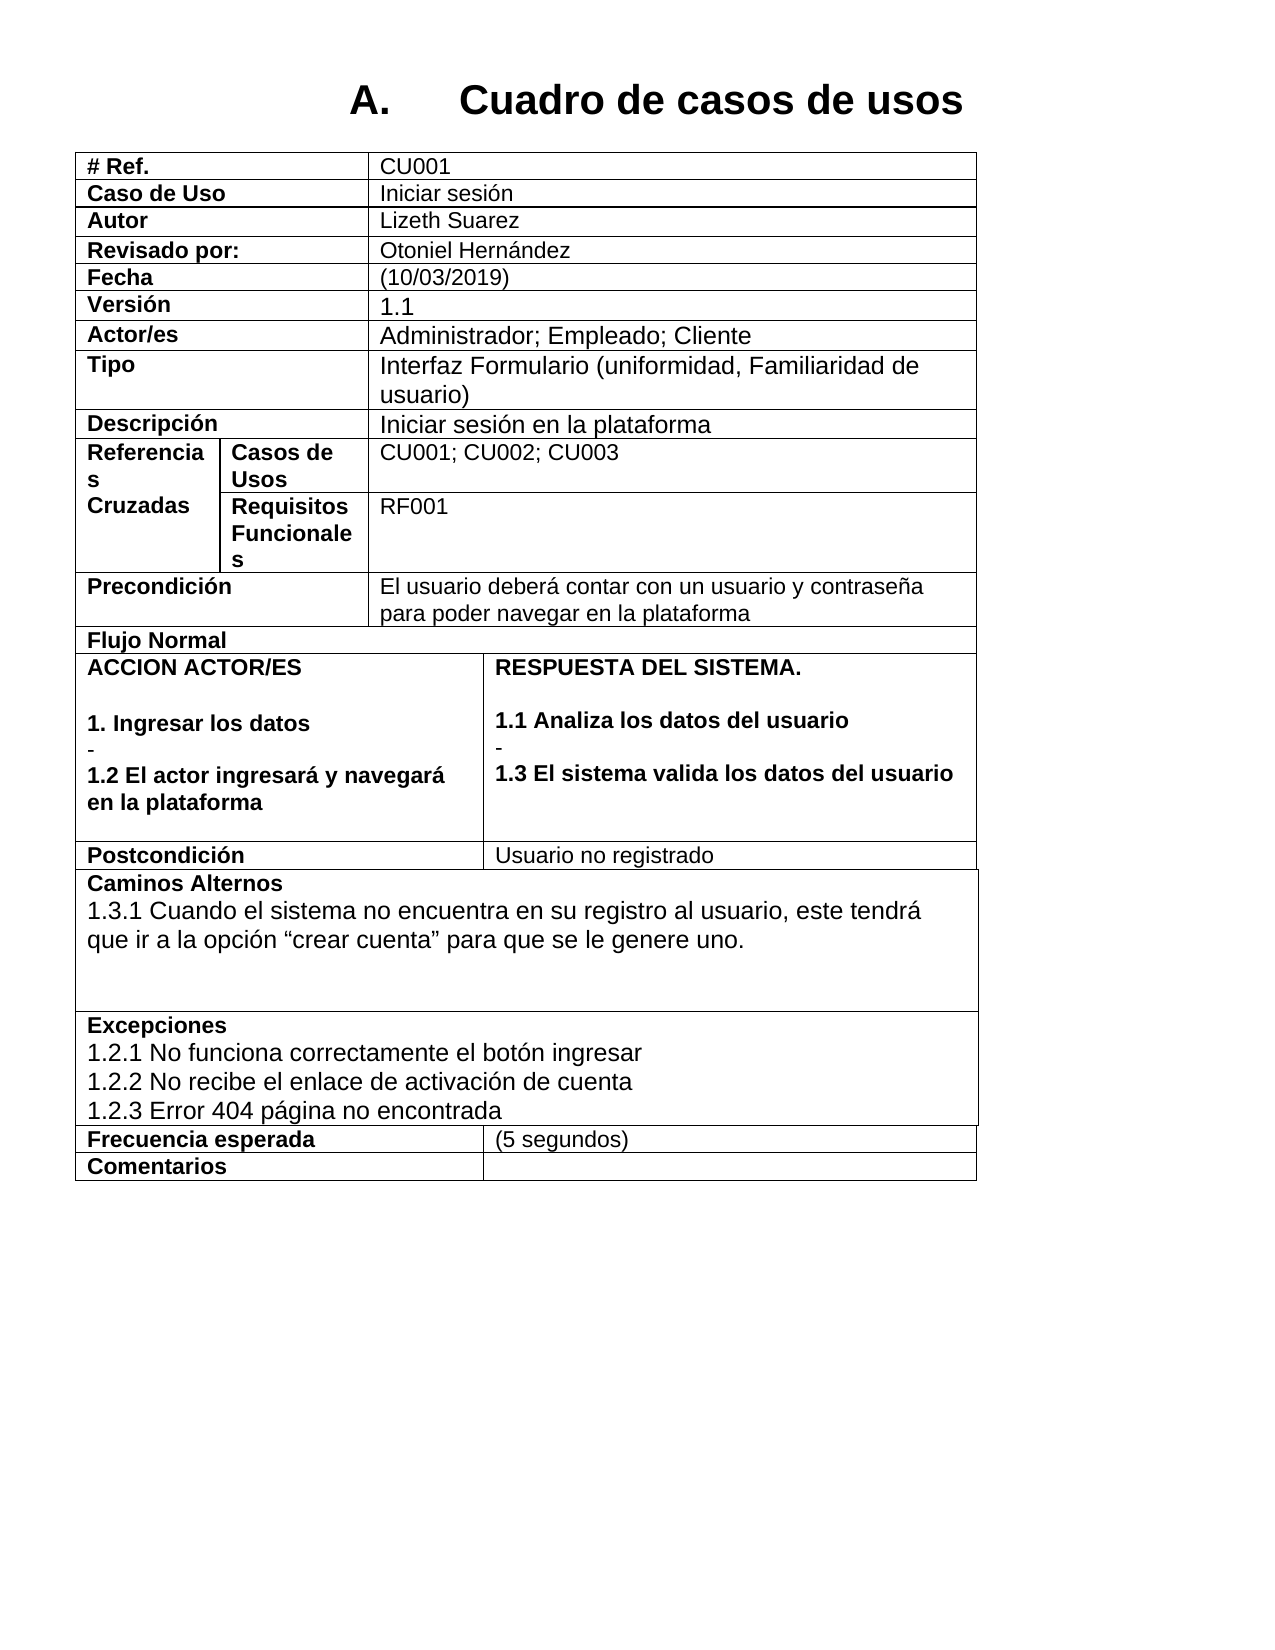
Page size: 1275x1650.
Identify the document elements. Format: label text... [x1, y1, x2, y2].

table_cell Postcondición [76, 842, 483, 869]
table_cell Administrador; Empleado; Cliente [369, 321, 976, 350]
table_cell Caso de Uso [76, 180, 368, 206]
table_cell Lizeth Suarez [369, 208, 976, 236]
subtitle Cuadro de casos de usos [112, 75, 1200, 123]
table_cell Otoniel Hernández [369, 237, 976, 263]
table_cell Tipo [76, 351, 368, 408]
table_cell Frecuencia esperada [76, 1126, 483, 1152]
table_header # Ref. [76, 153, 368, 179]
table_cell Revisado por: [76, 237, 368, 263]
table_cell Iniciar sesión en la plataforma [369, 410, 976, 438]
table_cell RESPUESTA DEL SISTEMA. 1.1 Analiza los datos del usuario - 1.3 El sistema valida los datos del usuario [484, 654, 976, 841]
table_cell El usuario deberá contar con un usuario y contraseña para poder navegar en la plataforma [369, 573, 976, 626]
table_cell ACCION ACTOR/ES 1. Ingresar los datos - 1.2 El actor ingresará y navegará en la plataforma [76, 654, 483, 841]
table_cell (10/03/2019) [369, 264, 976, 290]
table_cell Autor [76, 208, 368, 236]
table_cell Flujo Normal [76, 627, 976, 653]
table_header CU001 [369, 153, 976, 179]
table_cell Excepciones 1.2.1 No funciona correctamente el botón ingresar 1.2.2 No recibe el enlace de activación de cuenta 1.2.3 Error 404 página no encontrada [76, 1012, 978, 1125]
table_cell Actor/es [76, 321, 368, 350]
table_cell Descripción [76, 410, 368, 438]
table_cell Caminos Alternos 1.3.1 Cuando el sistema no encuentra en su registro al usuario, este tendrá que ir a la opción “crear cuenta” para que se le genere uno. [76, 870, 978, 1011]
table_cell RF001 [369, 493, 976, 572]
table_cell 1.1 [369, 291, 976, 320]
table_cell Referencias Cruzadas [76, 439, 219, 572]
table_cell Versión [76, 291, 368, 320]
table_cell [484, 1153, 976, 1179]
table_cell Precondición [76, 573, 368, 626]
table_cell Usuario no registrado [484, 842, 976, 869]
table_cell (5 segundos) [484, 1126, 976, 1152]
table_cell Iniciar sesión [369, 180, 976, 206]
table_cell Requisitos Funcionales [221, 493, 368, 572]
table_cell Casos de Usos [221, 439, 368, 492]
table_cell Interfaz Formulario (uniformidad, Familiaridad de usuario) [369, 351, 976, 408]
table_cell Comentarios [76, 1153, 483, 1179]
table_cell CU001; CU002; CU003 [369, 439, 976, 492]
table_cell Fecha [76, 264, 368, 290]
